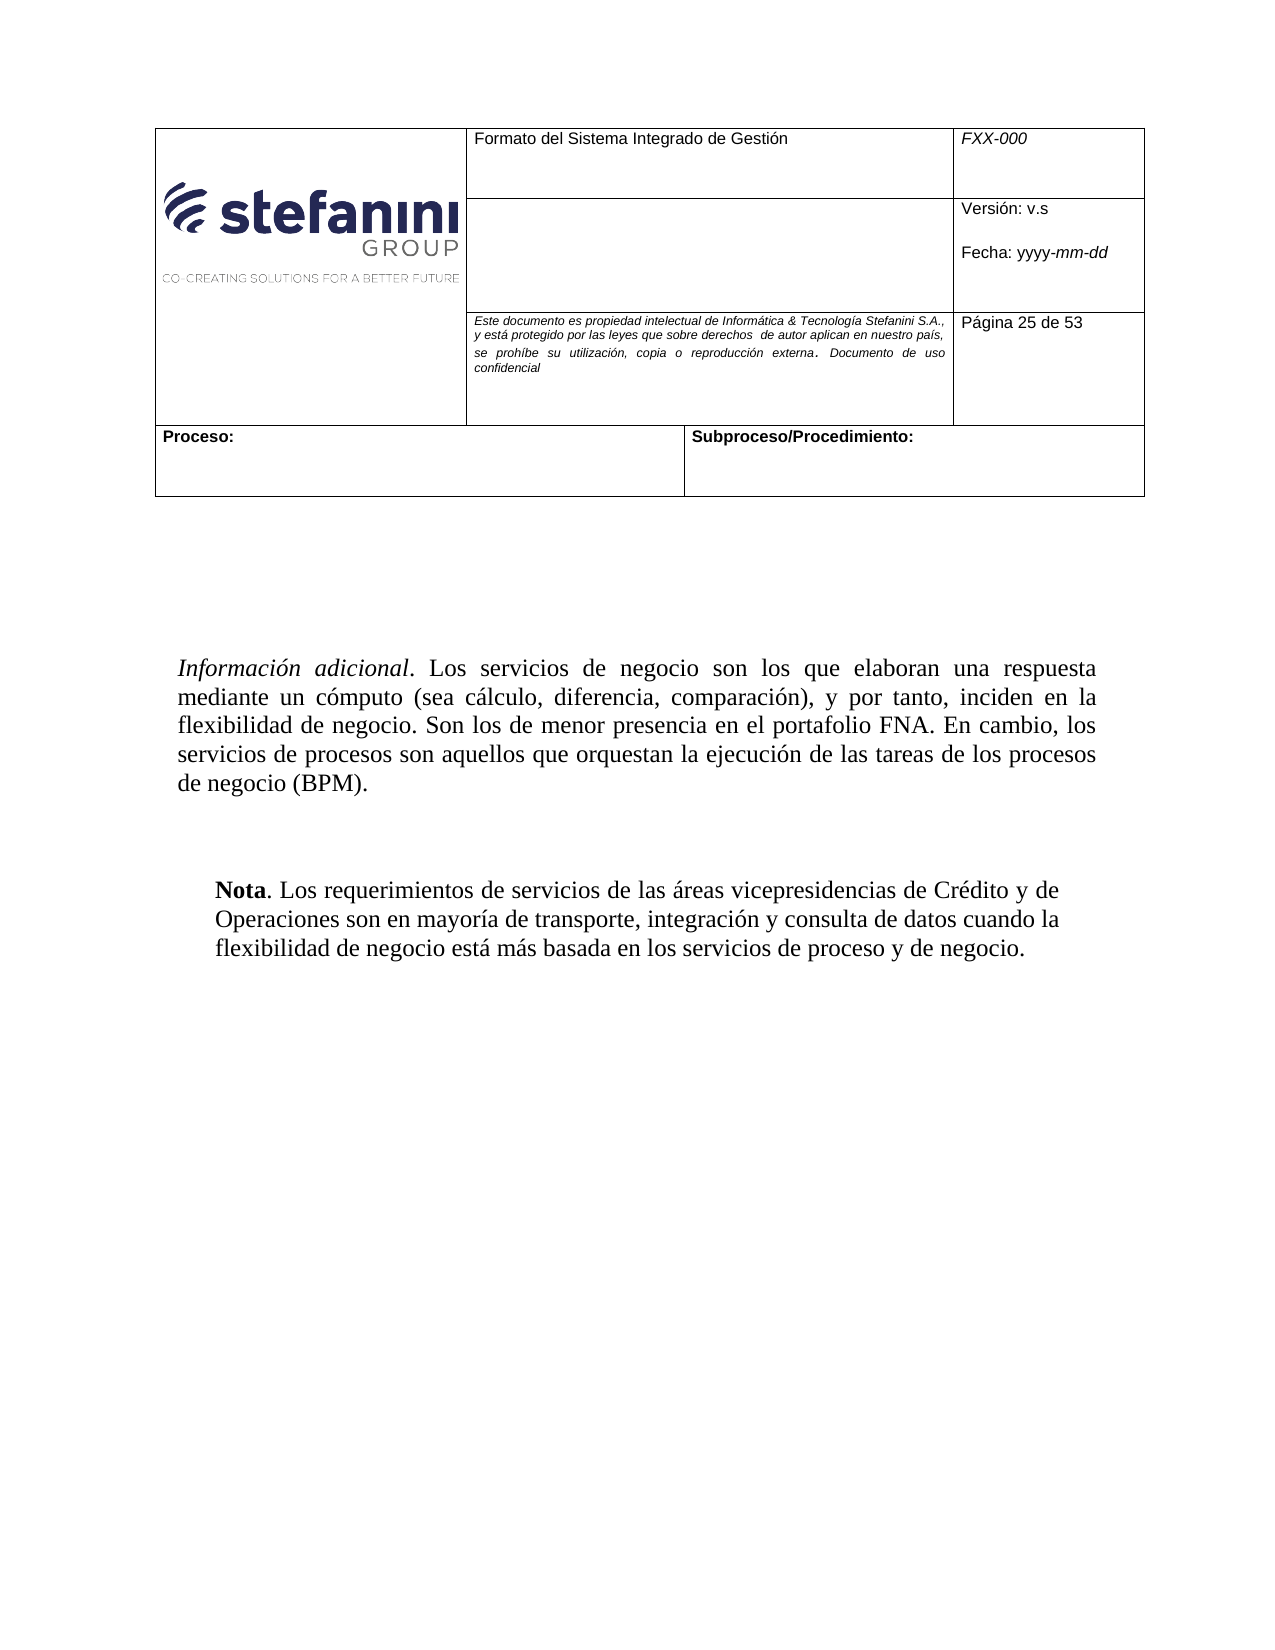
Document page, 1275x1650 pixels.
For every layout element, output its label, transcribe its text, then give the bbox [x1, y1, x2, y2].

text Nota. Los requerimientos de servicios de las áreas vicepresidencias de Crédito y de Operaciones son en mayoría de transporte, integración y consulta de datos cuando la flexibilidad de negocio está más basada en los servicios de proceso y de negocio. [215, 876, 1060, 962]
picture [162, 182, 460, 286]
text Información adicional. Los servicios de negocio son los que elaboran una respuesta mediante un cómputo (sea cálculo, diferencia, comparación), y por tanto, inciden en la flexibilidad de negocio. Son los de menor presencia en el portafolio FNA. En cambio, los servicios de procesos son aquellos que orquestan la ejecución de las tareas de los procesos de negocio (BPM). [177, 653, 1098, 797]
